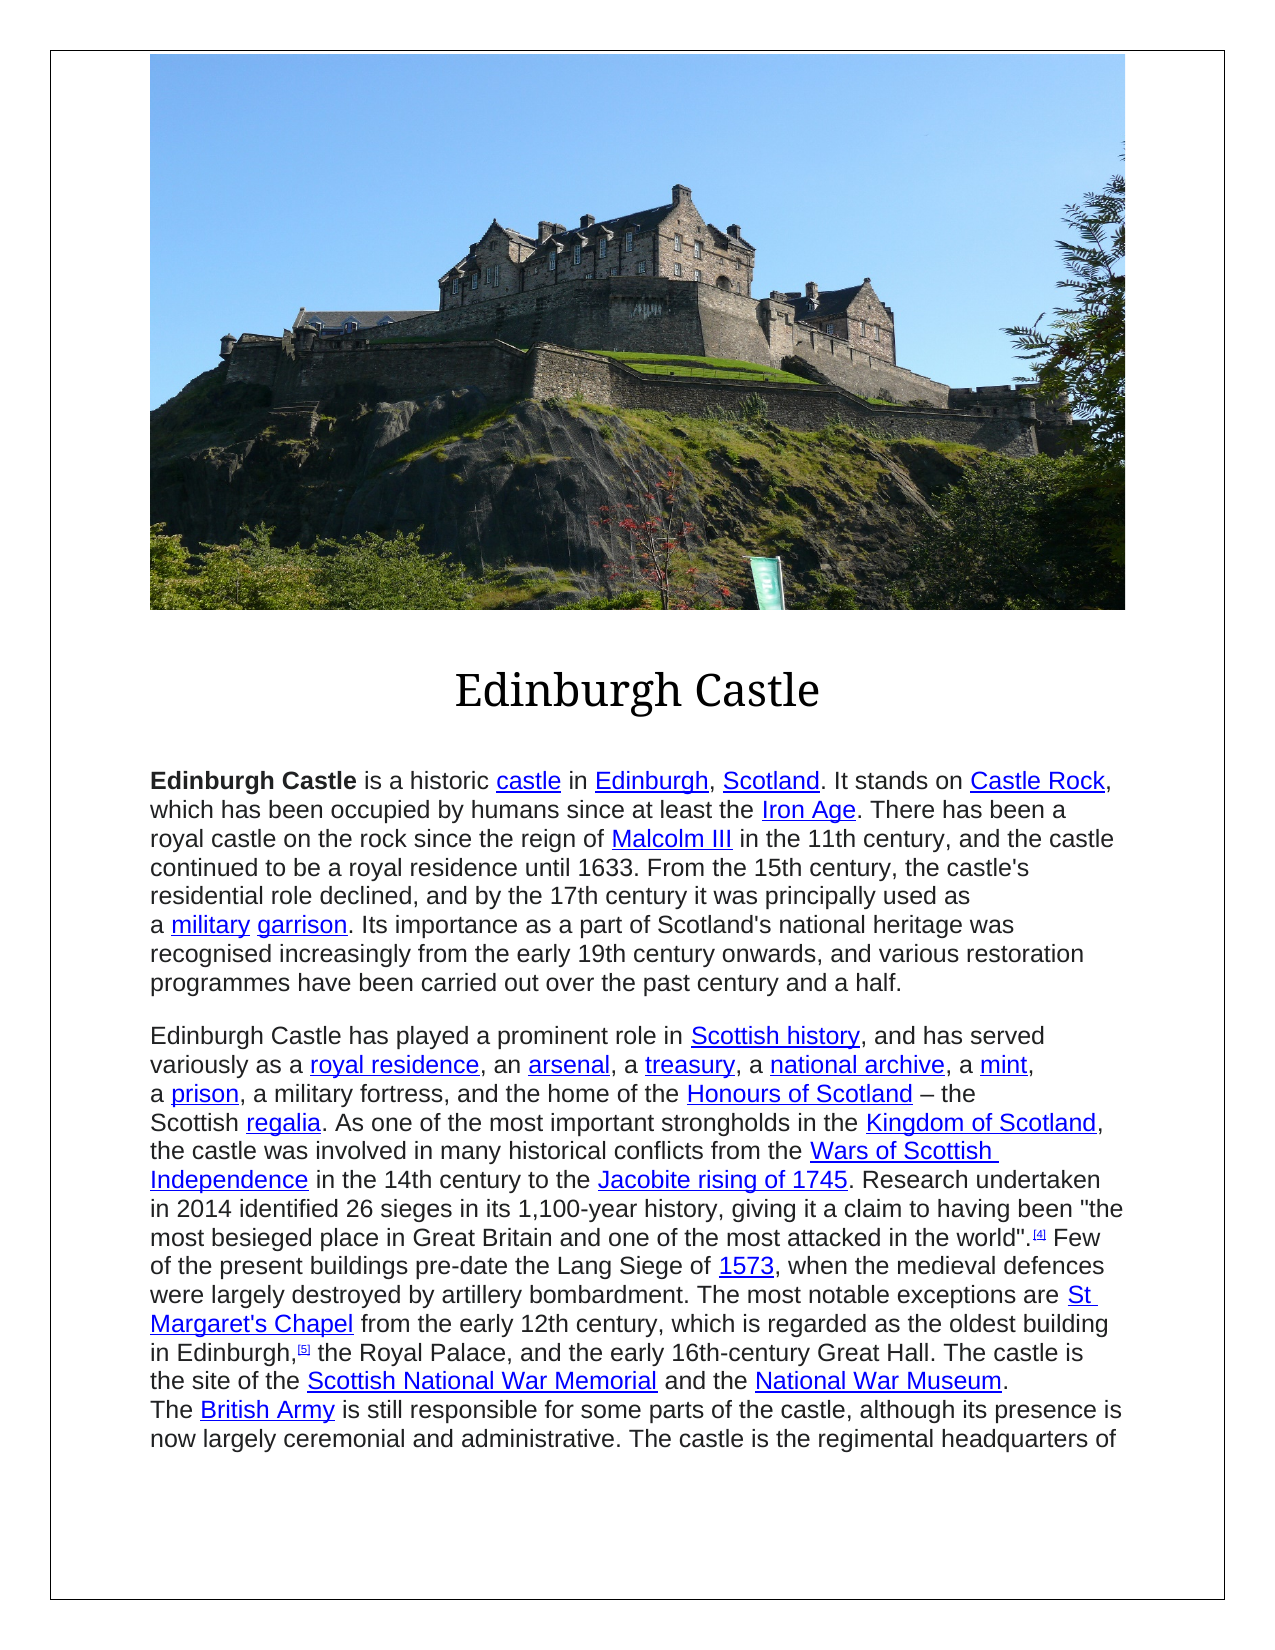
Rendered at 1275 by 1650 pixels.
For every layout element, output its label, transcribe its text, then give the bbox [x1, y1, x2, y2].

text Edinburgh Castle is a historic castle in Edinburgh, Scotland. It stands on Castle Rock, which has been occupied by humans since at least the Iron Age. There has been a royal castle on the rock since the reign of Malcolm III in the 11th century, and the castle continued to be a royal residence until 1633. From the 15th century, the castle's residential role declined, and by the 17th century it was principally used as a military garrison. Its importance as a part of Scotland's national heritage was recognised increasingly from the early 19th century onwards, and various restoration programmes have been carried out over the past century and a half. [150, 766, 1125, 996]
subtitle Edinburgh Castle [150, 658, 1125, 719]
picture [150, 54, 1125, 610]
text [150, 1021, 1125, 1453]
